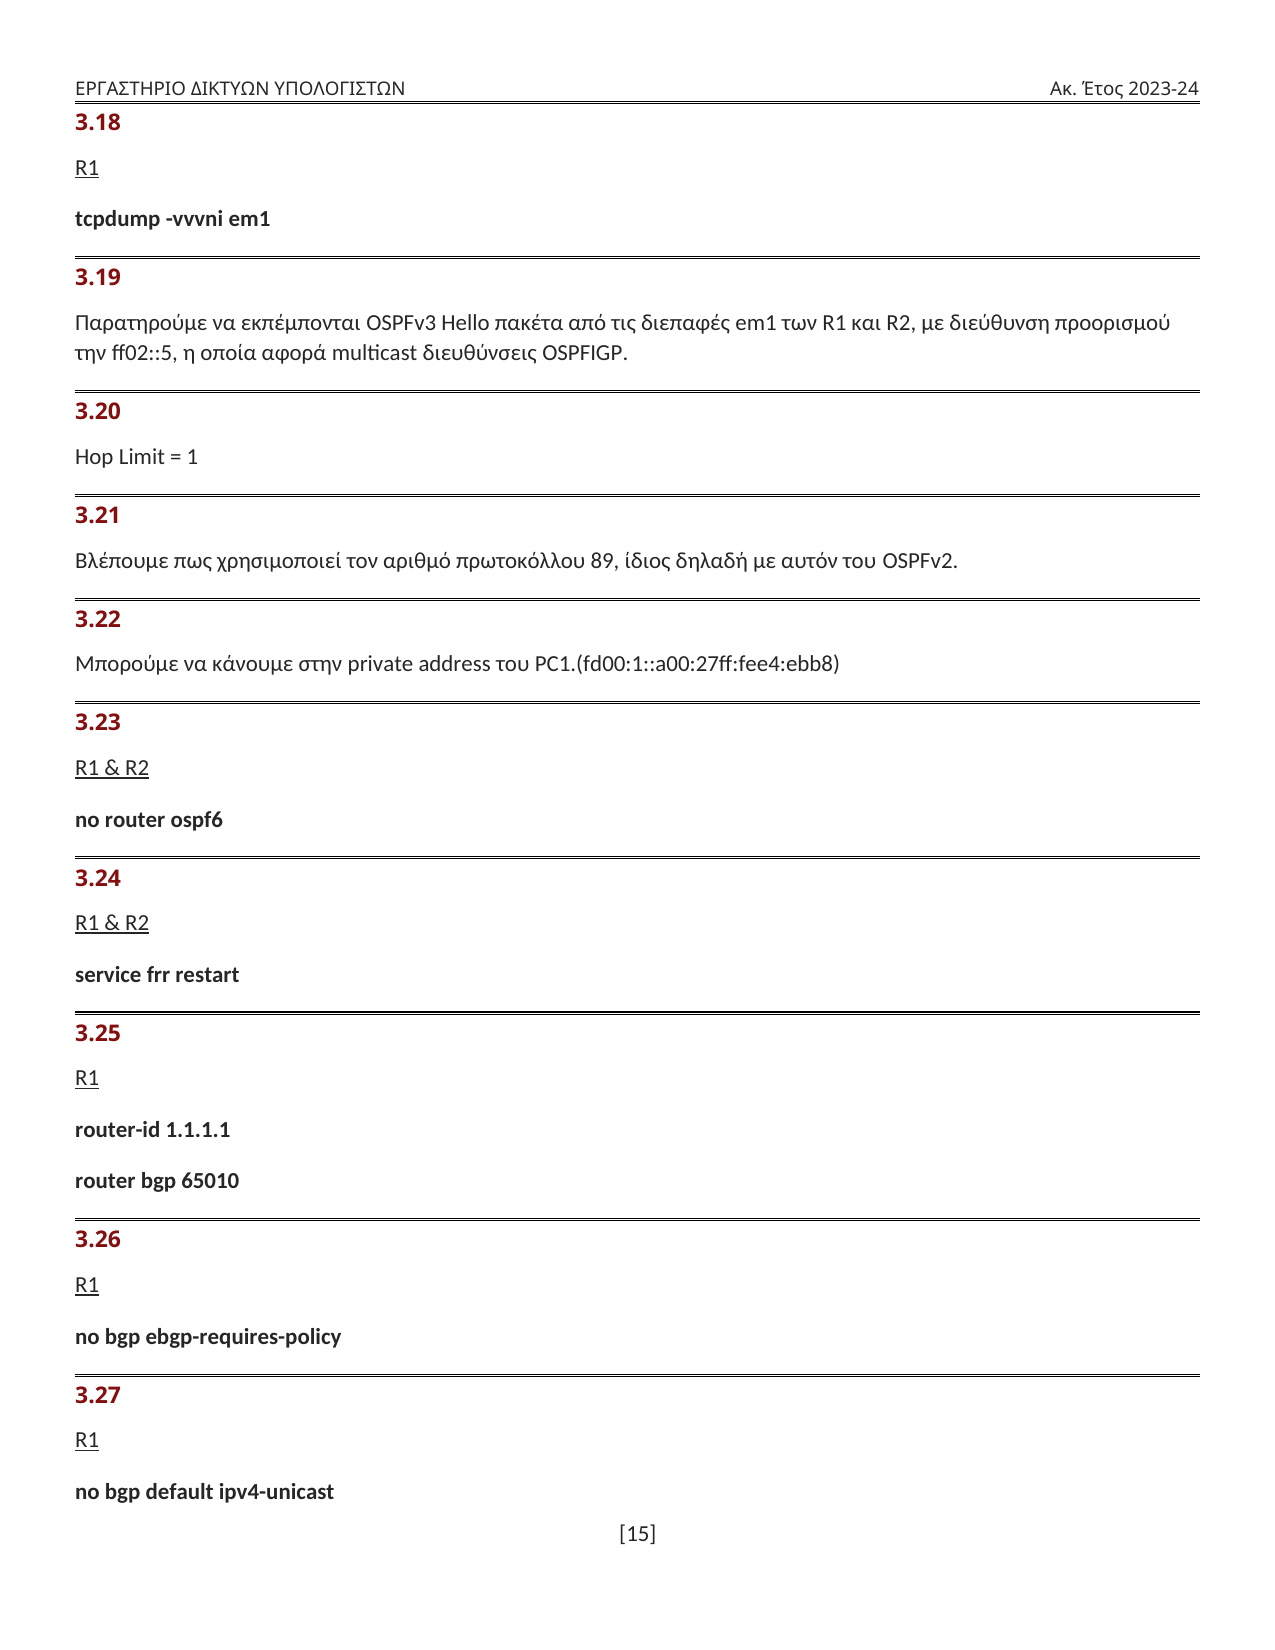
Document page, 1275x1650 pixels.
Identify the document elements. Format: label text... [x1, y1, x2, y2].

text R1 & R2 [75, 908, 1200, 936]
text R1 [75, 1426, 1200, 1453]
text R1 & R2 [75, 753, 1200, 781]
text service frr restart [75, 960, 1200, 988]
text tcpdump -vvvni em1 [75, 204, 1200, 232]
subtitle 3.23 [75, 704, 1200, 737]
subtitle 3.27 [75, 1377, 1200, 1410]
subtitle 3.19 [75, 259, 1200, 292]
subtitle 3.26 [75, 1221, 1200, 1255]
text no bgp default ipv4-unicast [75, 1477, 1200, 1505]
subtitle 3.24 [75, 859, 1200, 893]
subtitle 3.21 [75, 497, 1200, 530]
text R1 [75, 1063, 1200, 1092]
subtitle 3.22 [75, 601, 1200, 634]
text R1 [75, 153, 1200, 181]
text Βλέπουμε πως χρησιμοποιεί τον αριθμό πρωτοκόλλου 89, ίδιος δηλαδή με αυτόν του OSPFv2. [75, 546, 1200, 574]
text Hop Limit = 1 [75, 442, 1200, 470]
text R1 [75, 1270, 1200, 1298]
subtitle 3.18 [75, 104, 1200, 137]
text no bgp ebgp-requires-policy [75, 1322, 1200, 1350]
subtitle 3.20 [75, 393, 1200, 427]
text Παρατηρούμε να εκπέμπονται OSPFv3 Hello πακέτα από τις διεπαφές em1 των R1 και R2, με διεύθυνση προορισμού την ff02::5, η οποία αφορά multicast διευθύνσεις OSPFIGP. [75, 308, 1200, 367]
text router bgp 65010 [75, 1167, 1200, 1195]
subtitle 3.25 [75, 1015, 1200, 1048]
text router-id 1.1.1.1 [75, 1115, 1200, 1143]
text no router ospf6 [75, 805, 1200, 833]
text Μπορούμε να κάνουμε στην private address του PC1.(fd00:1::a00:27ff:fee4:ebb8) [75, 649, 1200, 677]
